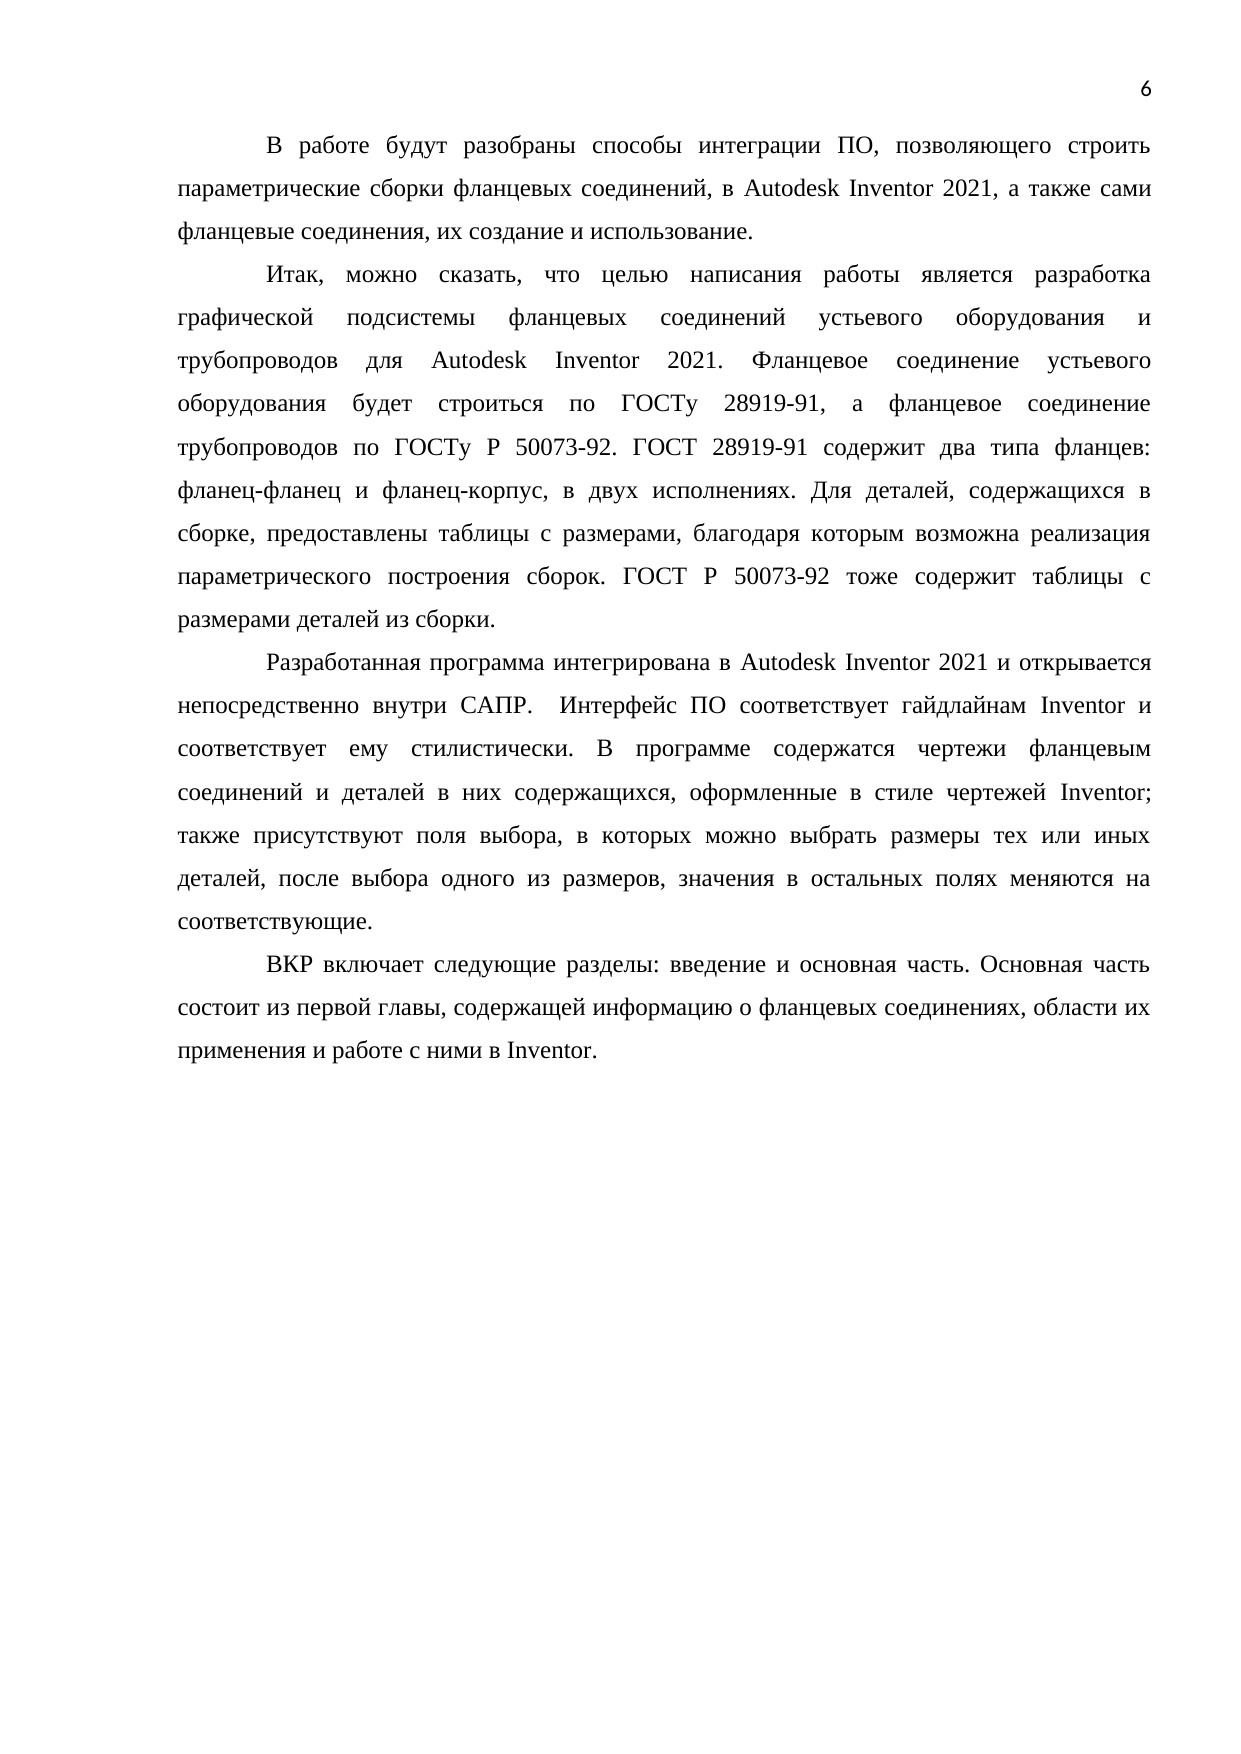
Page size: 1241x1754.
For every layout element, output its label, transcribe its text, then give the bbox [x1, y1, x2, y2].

text ВКР включает следующие разделы: введение и основная часть. Основная часть состоит из первой главы, содержащей информацию о фланцевых соединениях, области их применения и работе с ними в Inventor. [177, 949, 1152, 1064]
text Итак, можно сказать, что целью написания работы является разработка графической подсистемы фланцевых соединений устьевого оборудования и трубопроводов для Autodesk Inventor 2021. Фланцевое соединение устьевого оборудования будет строиться по ГОСТу 28919-91, а фланцевое соединение трубопроводов по ГОСТу Р 50073-92. ГОСТ 28919-91 содержит два типа фланцев: фланец-фланец и фланец-корпус, в двух исполнениях. Для деталей, содержащихся в сборке, предоставлены таблицы с размерами, благодаря которым возможна реализация параметрического построения сборок. ГОСТ Р 50073-92 тоже содержит таблицы с размерами деталей из сборки. [177, 259, 1152, 633]
text Разработанная программа интегрирована в Autodesk Inventor 2021 и открывается непосредственно внутри САПР. Интерфейс ПО соответствует гайдлайнам Inventor и соответствует ему стилистически. В программе содержатся чертежи фланцевым соединений и деталей в них содержащихся, оформленные в стиле чертежей Inventor; также присутствуют поля выбора, в которых можно выбрать размеры тех или иных деталей, после выбора одного из размеров, значения в остальных полях меняются на соответствующие. [177, 647, 1152, 935]
text В работе будут разобраны способы интеграции ПО, позволяющего строить параметрические сборки фланцевых соединений, в Autodesk Inventor 2021, а также сами фланцевые соединения, их создание и использование. [177, 130, 1152, 245]
